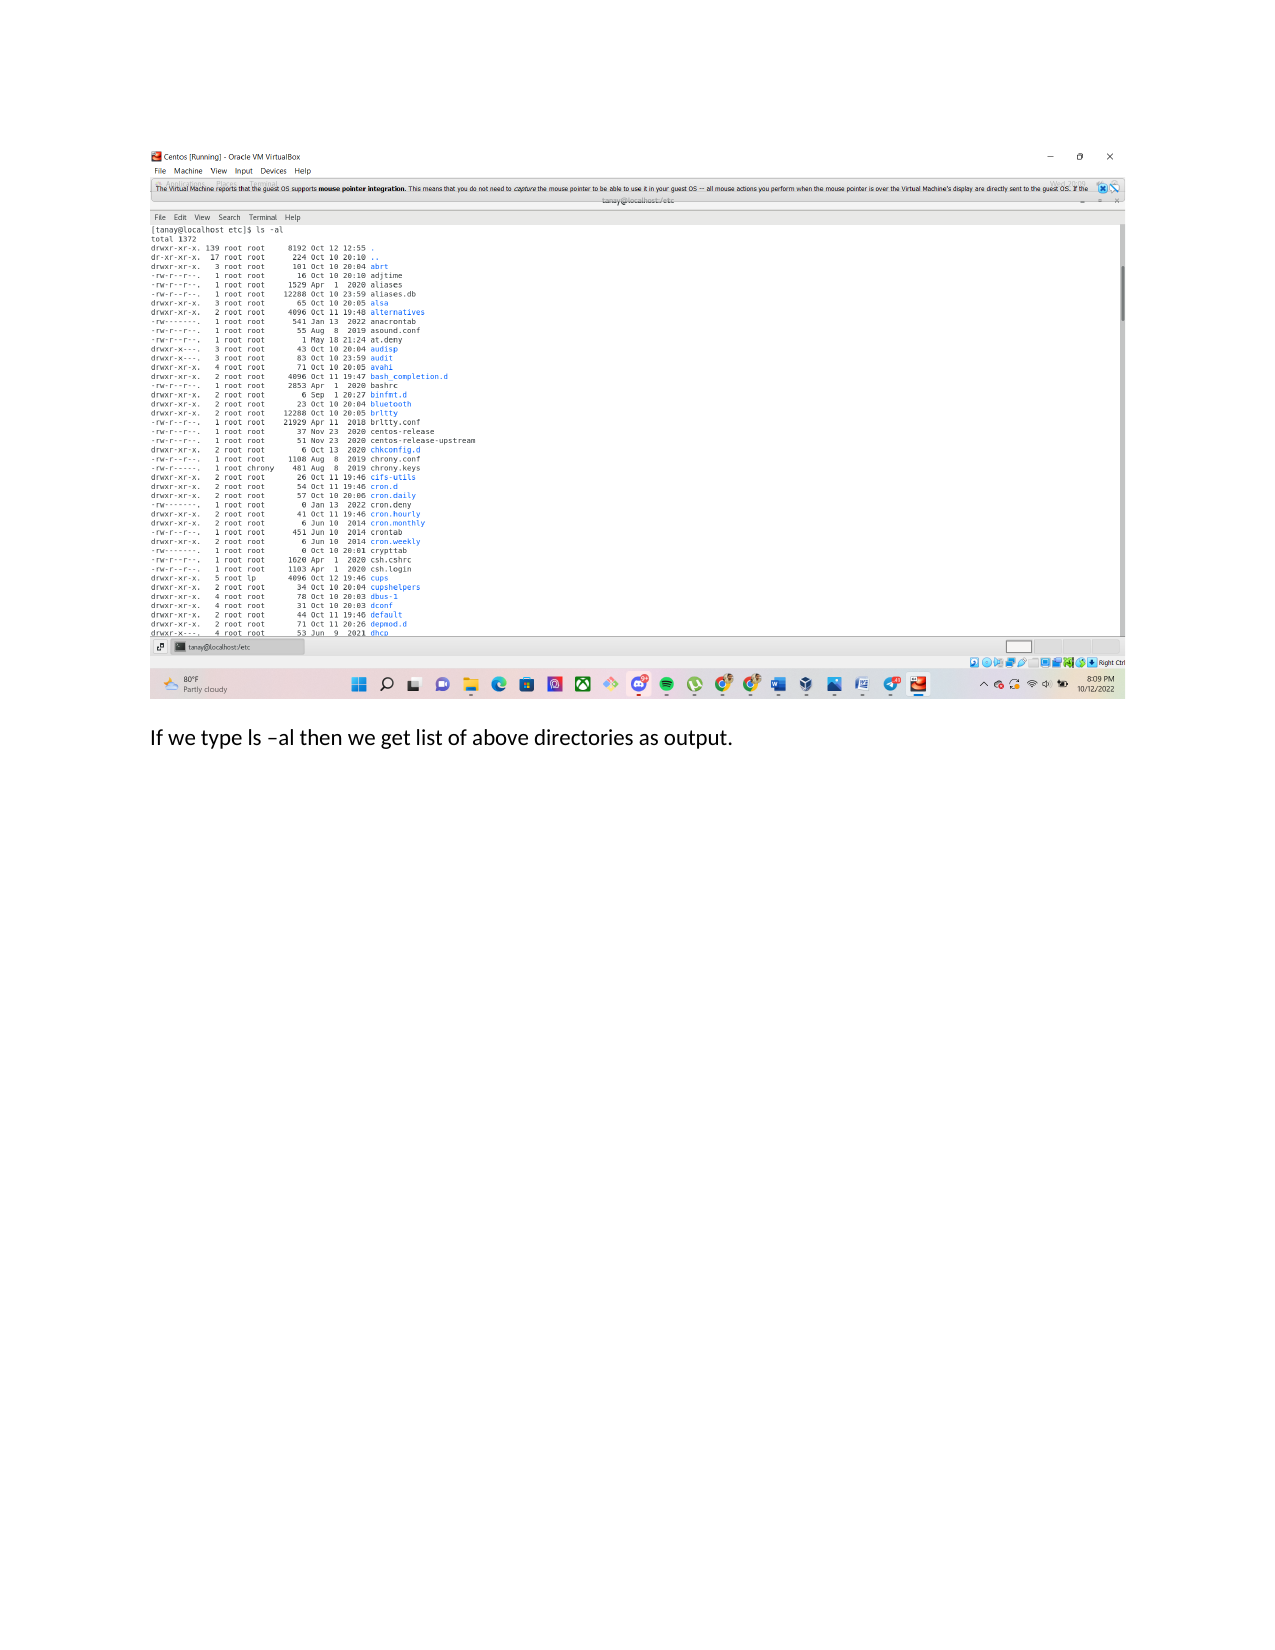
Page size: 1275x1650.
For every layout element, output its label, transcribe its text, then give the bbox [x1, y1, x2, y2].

picture [150, 150, 1125, 699]
text If we type ls –al then we get list of above directories as output. [150, 723, 1125, 751]
